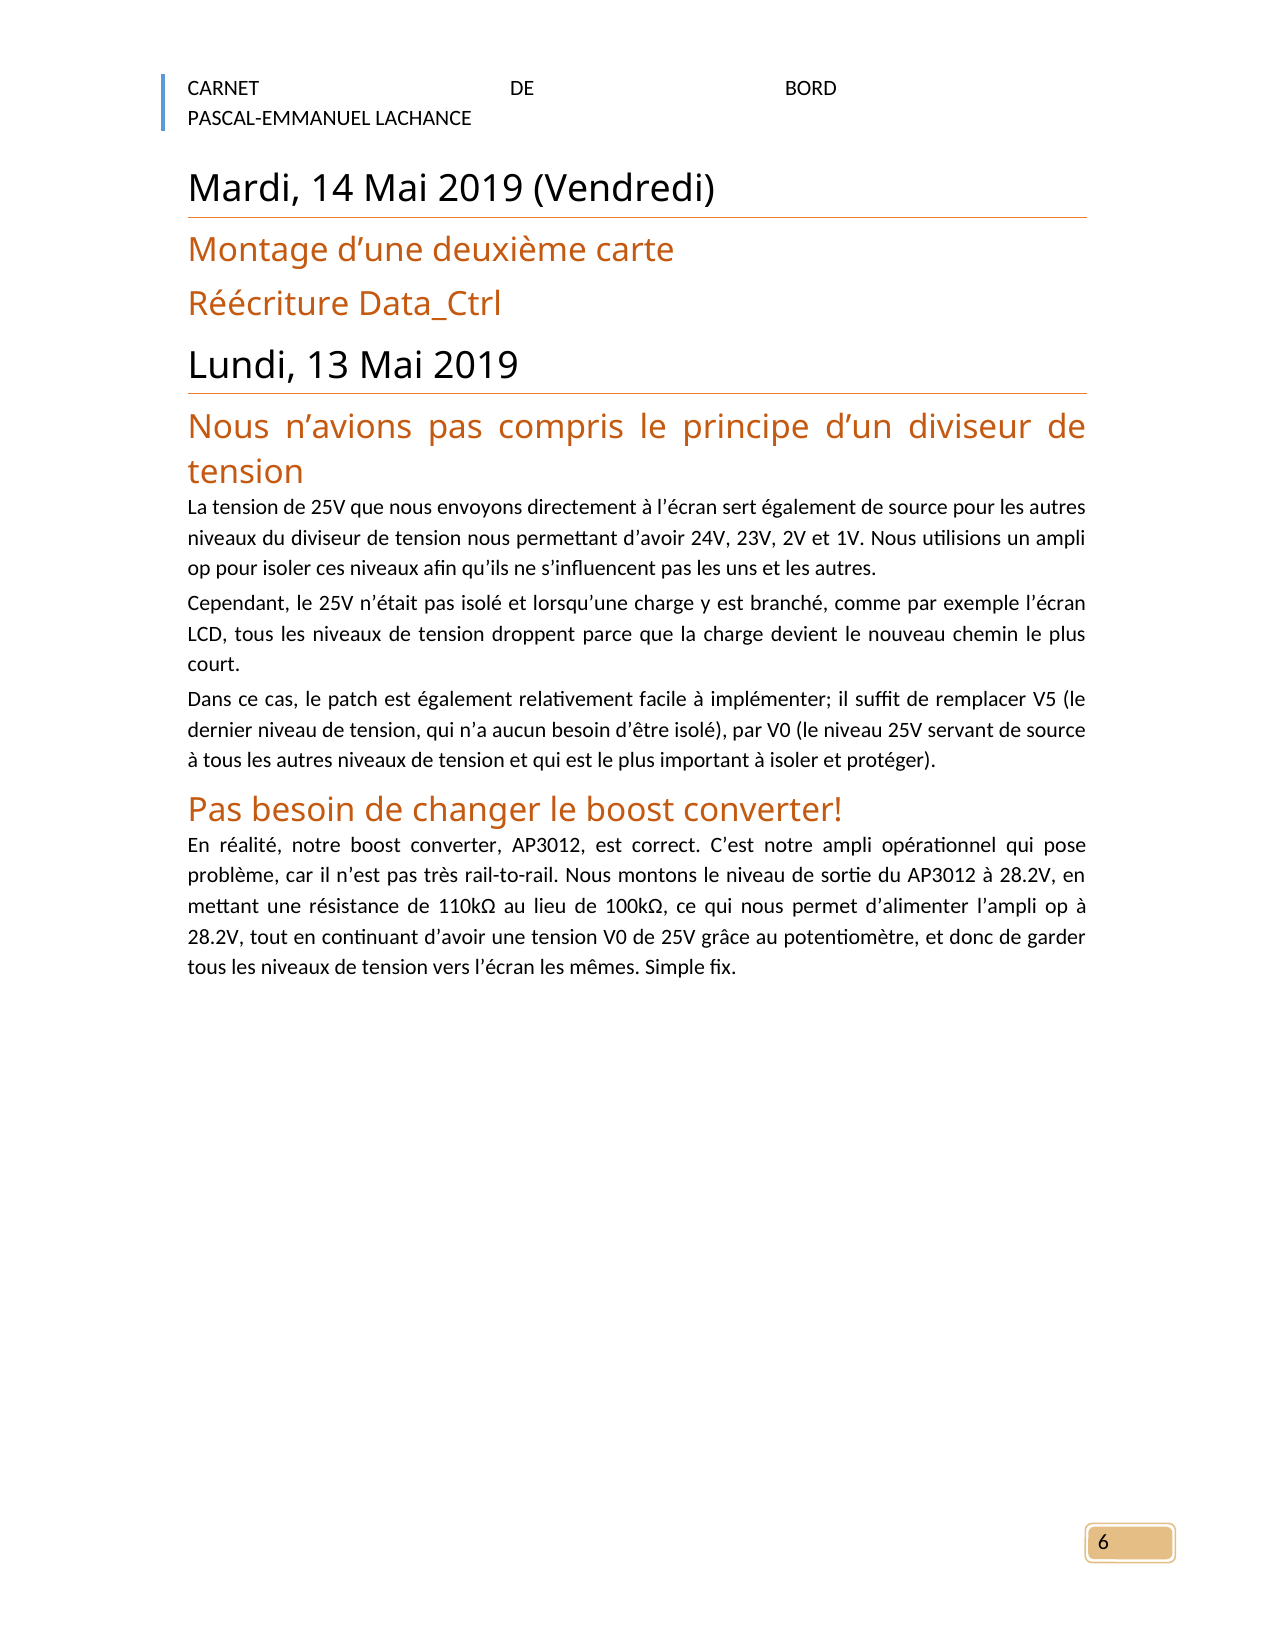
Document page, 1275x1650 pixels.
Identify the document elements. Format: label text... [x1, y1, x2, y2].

subtitle Nous n’avions pas compris le principe d’un diviseur de tension [187, 402, 1087, 493]
subtitle Pas besoin de changer le boost converter! [187, 786, 1087, 831]
text Dans ce cas, le patch est également relativement facile à implémenter; il suffit de remplacer V5 (le dernier niveau de tension, qui n’a aucun besoin d’être isolé), par V0 (le niveau 25V servant de source à tous les autres niveaux de tension et qui est le plus important à isoler et protéger). [187, 685, 1087, 773]
text La tension de 25V que nous envoyons directement à l’écran sert également de source pour les autres niveaux du diviseur de tension nous permettant d’avoir 24V, 23V, 2V et 1V. Nous utilisions un ampli op pour isoler ces niveaux afin qu’ils ne s’influencent pas les uns et les autres. [187, 493, 1087, 581]
text Cependant, le 25V n’était pas isolé et lorsqu’une charge y est branché, comme par exemple l’écran LCD, tous les niveaux de tension droppent parce que la charge devient le nouveau chemin le plus court. [187, 589, 1087, 677]
subtitle Réécriture Data_Ctrl [187, 280, 1087, 325]
subtitle Mardi, 14 Mai 2019 (Vendredi) [187, 162, 1087, 218]
subtitle Lundi, 13 Mai 2019 [187, 338, 1087, 394]
text En réalité, notre boost converter, AP3012, est correct. C’est notre ampli opérationnel qui pose problème, car il n’est pas très rail-to-rail. Nous montons le niveau de sortie du AP3012 à 28.2V, en mettant une résistance de 110kΩ au lieu de 100kΩ, ce qui nous permet d’alimenter l’ampli op à 28.2V, tout en continuant d’avoir une tension V0 de 25V grâce au potentiomètre, et donc de garder tous les niveaux de tension vers l’écran les mêmes. Simple fix. [187, 831, 1087, 980]
subtitle Montage d’une deuxième carte [187, 226, 1087, 272]
